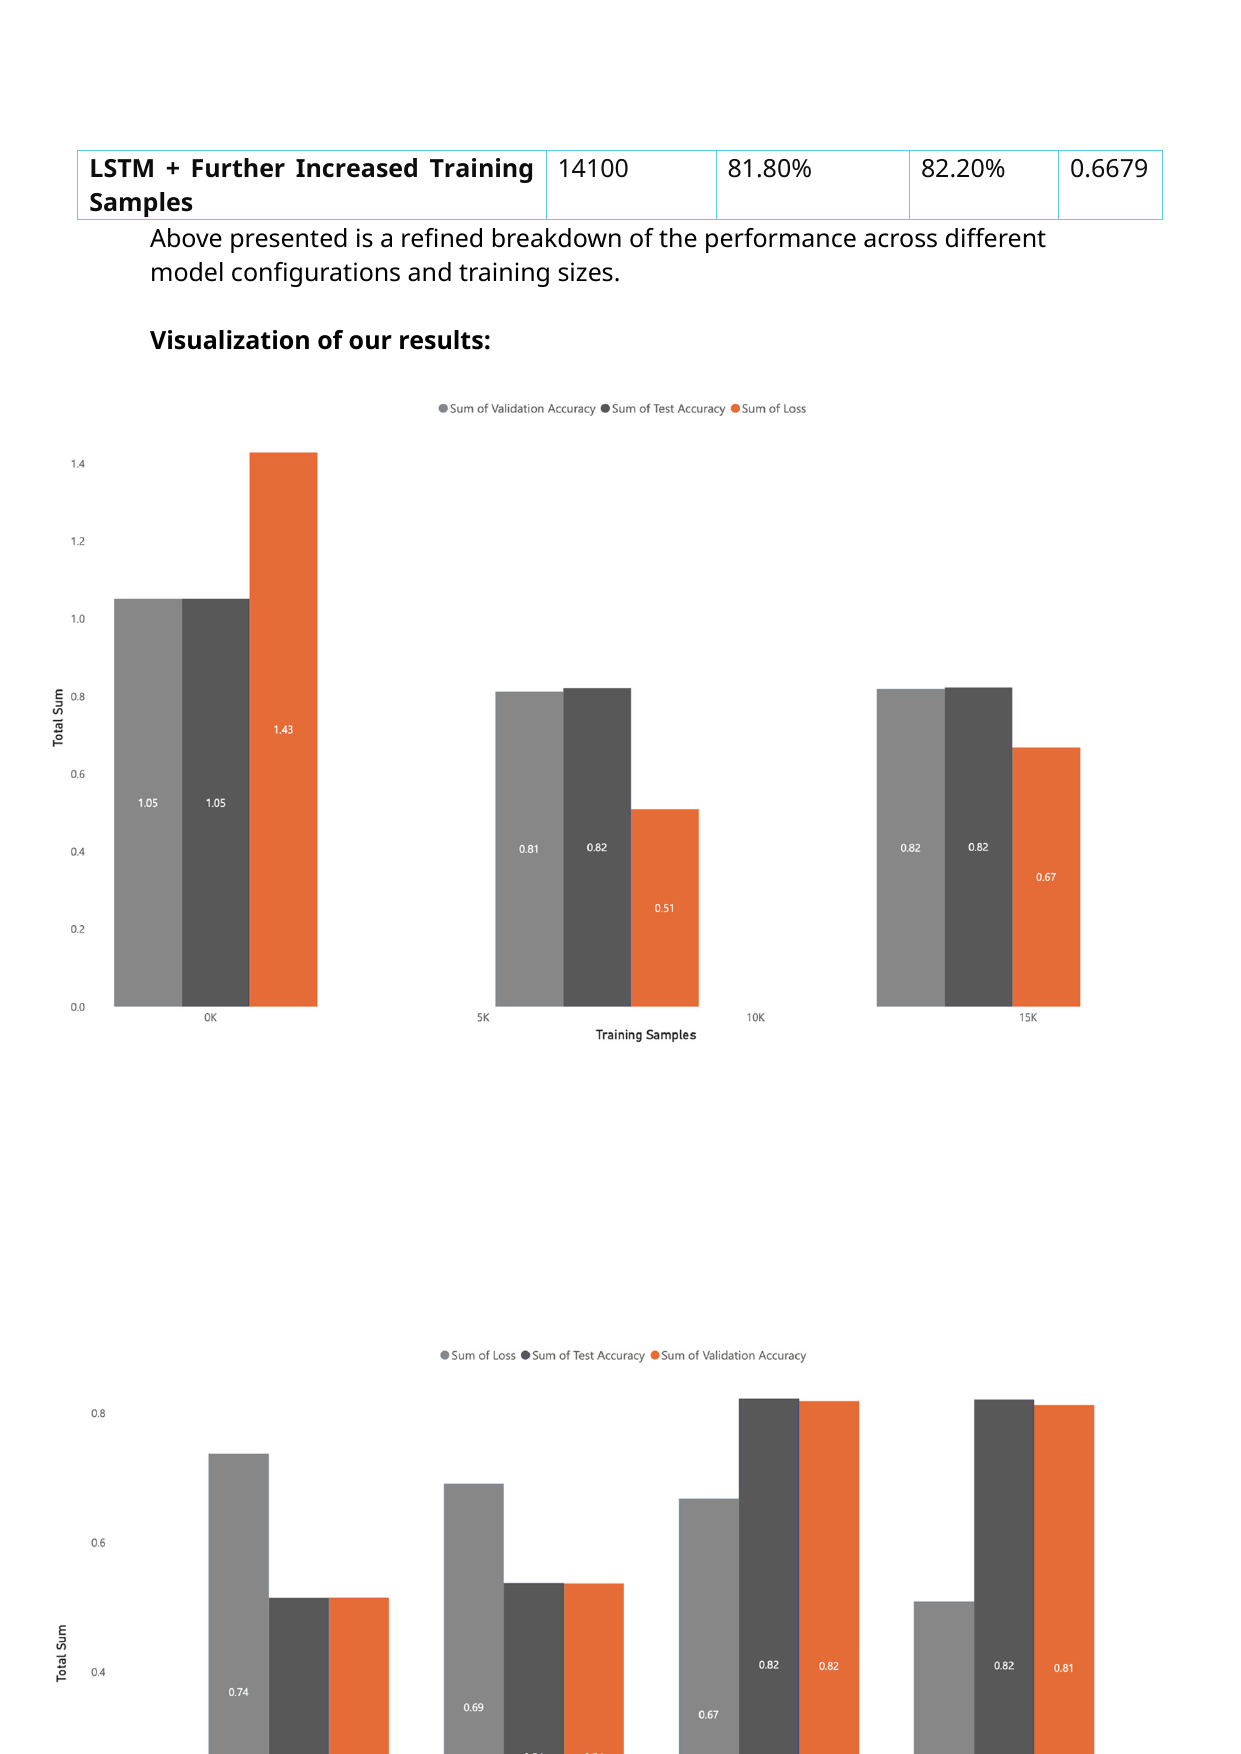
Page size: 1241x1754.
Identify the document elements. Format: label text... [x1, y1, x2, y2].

picture [46, 1338, 1183, 1754]
table_cell 81.80% [717, 151, 909, 219]
table_cell 82.20% [910, 151, 1058, 219]
text Visualization of our results: [150, 322, 1090, 356]
table_cell 14100 [547, 151, 716, 219]
picture [46, 388, 1190, 1047]
text Above presented is a refined breakdown of the performance across different model configurations and training sizes. [150, 220, 1090, 288]
table_cell LSTM + Further Increased Training Samples [78, 151, 546, 219]
table_cell 0.6679 [1059, 151, 1162, 219]
